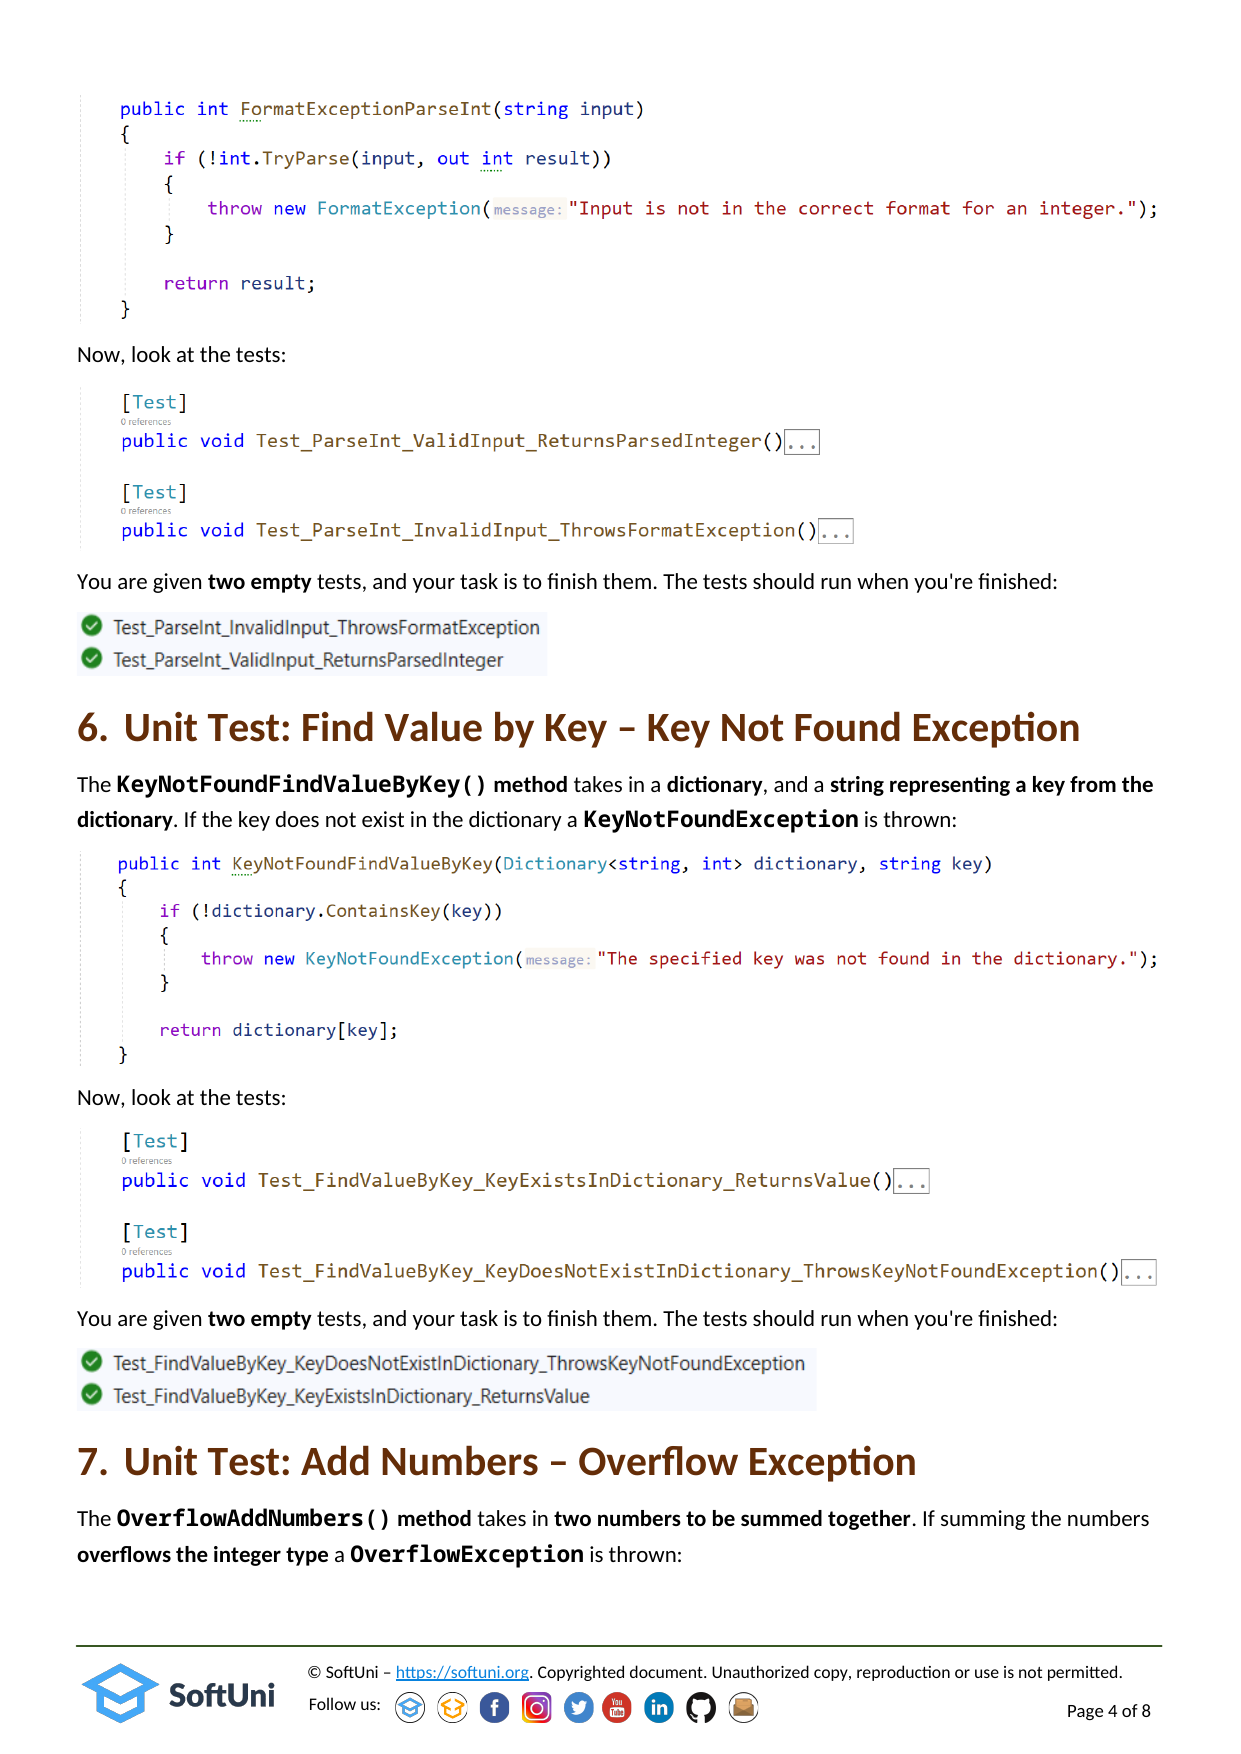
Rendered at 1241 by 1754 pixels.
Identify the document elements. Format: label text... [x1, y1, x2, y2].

picture [686, 1692, 716, 1723]
picture [522, 1692, 552, 1723]
picture [76, 612, 548, 676]
picture [665, 1714, 674, 1723]
text Now, look at the tests: [77, 1083, 1163, 1111]
picture [564, 1692, 594, 1723]
picture [644, 1714, 653, 1723]
text You are given two empty tests, and your task is to finish them. The tests should run when you're finished: [77, 1304, 1163, 1332]
picture [76, 95, 1164, 324]
picture [75, 1658, 281, 1729]
text Now, look at the tests: [77, 340, 1163, 368]
picture [395, 1692, 425, 1723]
picture [76, 385, 863, 551]
picture [479, 1692, 510, 1723]
picture [644, 1692, 653, 1701]
text The OverflowAddNumbers() method takes in two numbers to be summed together. If summing the numbers overflows the integer type a OverflowException is thrown: [77, 1502, 1163, 1569]
subtitle Unit Test: Find Value by Key – Key Not Found Exception [77, 701, 1163, 752]
picture [658, 1705, 667, 1714]
subtitle Unit Test: Add Numbers – Overflow Exception [77, 1435, 1163, 1486]
picture [437, 1692, 468, 1723]
picture [76, 851, 1164, 1067]
picture [665, 1692, 674, 1701]
text The KeyNotFoundFindValueByKey() method takes in a dictionary, and a string representing a key from the dictionary. If the key does not exist in the dictionary a KeyNotFoundException is thrown: [77, 767, 1163, 835]
picture [602, 1692, 632, 1723]
picture [76, 1128, 1164, 1288]
picture [728, 1692, 759, 1723]
text You are given two empty tests, and your task is to finish them. The tests should run when you're finished: [77, 567, 1163, 595]
picture [76, 1348, 817, 1411]
